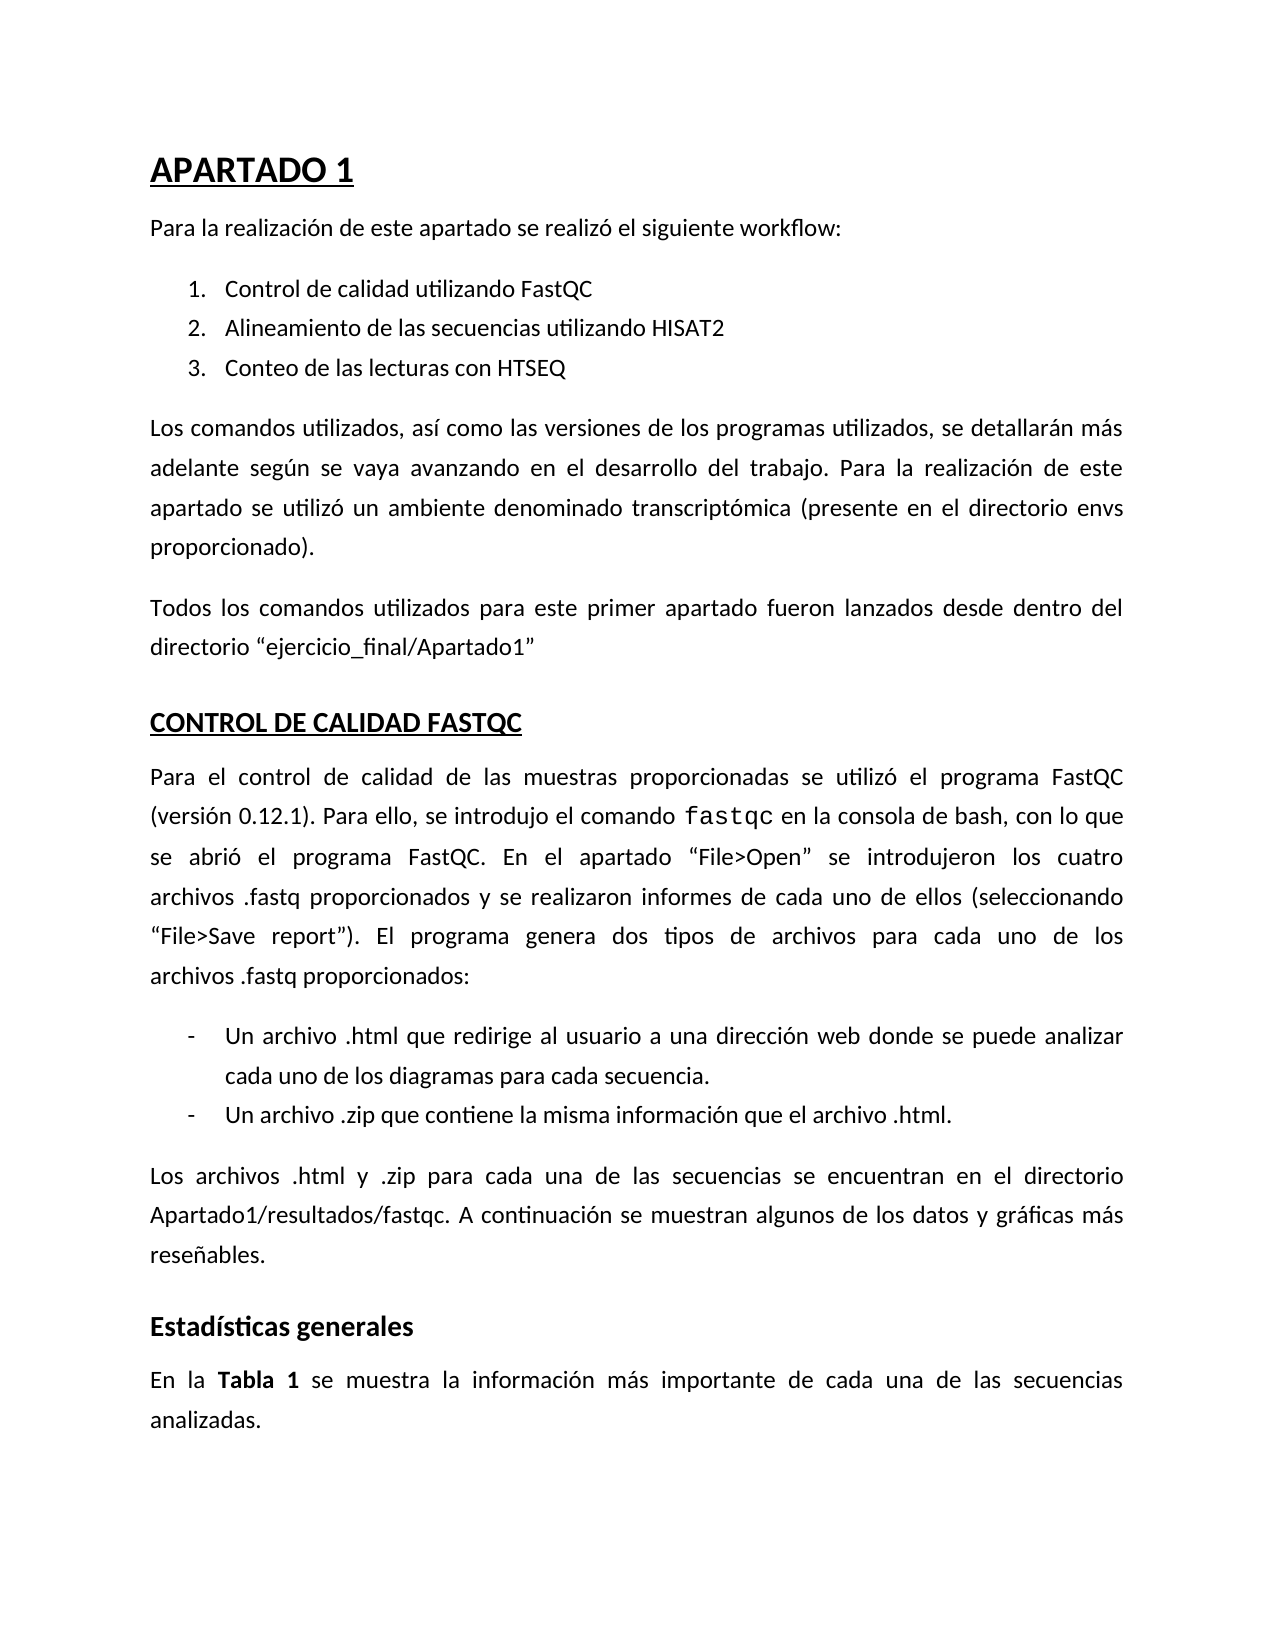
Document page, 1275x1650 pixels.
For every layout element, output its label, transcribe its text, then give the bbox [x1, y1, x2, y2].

text Los comandos utilizados, así como las versiones de los programas utilizados, se detallarán más adelante según se vaya avanzando en el desarrollo del trabajo. Para la realización de este apartado se utilizó un ambiente denominado transcriptómica (presente en el directorio envs proporcionado). [150, 412, 1125, 562]
list Conteo de las lecturas con HTSEQ [187, 352, 1125, 383]
text En la Tabla 1 se muestra la información más importante de cada una de las secuencias analizadas. [150, 1364, 1125, 1434]
text Para la realización de este apartado se realizó el siguiente workflow: [150, 212, 1125, 243]
text Los archivos .html y .zip para cada una de las secuencias se encuentran en el directorio Apartado1/resultados/fastqc. A continuación se muestran algunos de los datos y gráficas más reseñables. [150, 1160, 1125, 1269]
subtitle Estadísticas generales [150, 1308, 1125, 1343]
subtitle CONTROL DE CALIDAD FASTQC [150, 704, 1125, 740]
list Un archivo .zip que contiene la misma información que el archivo .html. [187, 1099, 1125, 1130]
list Alineamiento de las secuencias utilizando HISAT2 [187, 312, 1125, 343]
list Control de calidad utilizando FastQC [187, 273, 1125, 303]
subtitle APARTADO 1 [150, 146, 1125, 192]
list Un archivo .html que redirige al usuario a una dirección web donde se puede analizar cada uno de los diagramas para cada secuencia. [187, 1020, 1125, 1090]
text Todos los comandos utilizados para este primer apartado fueron lanzados desde dentro del directorio “ejercicio_final/Apartado1” [150, 592, 1125, 662]
text Para el control de calidad de las muestras proporcionadas se utilizó el programa FastQC (versión 0.12.1). Para ello, se introdujo el comando fastqc en la consola de bash, con lo que se abrió el programa FastQC. En el apartado “File>Open” se introdujeron los cuatro archivos .fastq proporcionados y se realizaron informes de cada uno de ellos (seleccionando “File>Save report”). El programa genera dos tipos de archivos para cada uno de los archivos .fastq proporcionados: [150, 761, 1125, 990]
